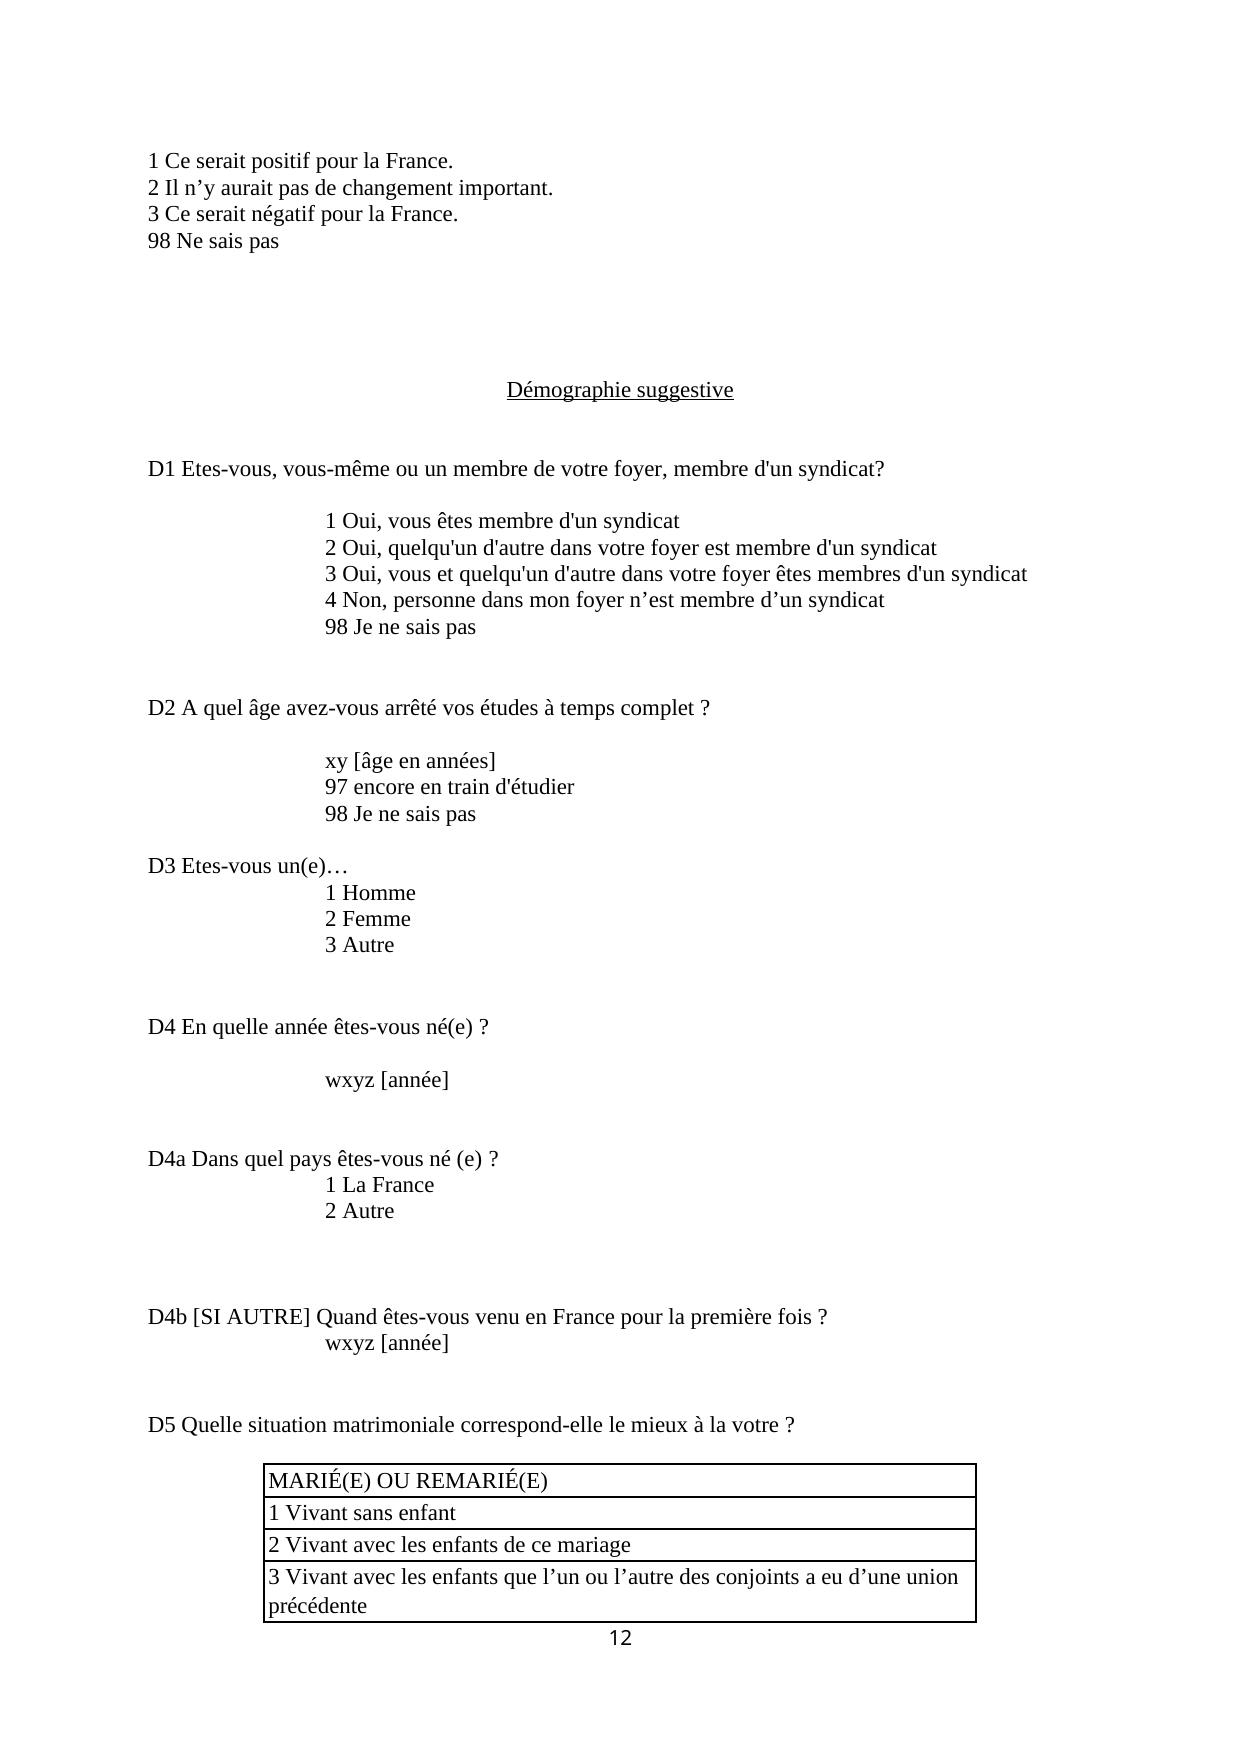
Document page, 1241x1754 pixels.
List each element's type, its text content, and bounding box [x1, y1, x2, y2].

text 4 Non, personne dans mon foyer n’est membre d’un syndicat [148, 586, 1093, 613]
text 1 Oui, vous êtes membre d'un syndicat [148, 507, 1093, 534]
table_header MARIÉ(E) OU REMARIÉ(E) [265, 1465, 975, 1496]
text 3 Autre [148, 931, 1093, 958]
text wxyz [année] [148, 1066, 1093, 1092]
text wxyz [année] [148, 1329, 1093, 1356]
text D1 Etes-vous, vous-même ou un membre de votre foyer, membre d'un syndicat? [148, 455, 1093, 481]
text 3 Ce serait négatif pour la France. [148, 200, 1093, 227]
text D3 Etes‐vous un(e)… [148, 852, 1093, 879]
table_cell 2 Vivant avec les enfants de ce mariage [265, 1530, 975, 1560]
text 1 Ce serait positif pour la France. [148, 148, 1093, 174]
table_cell 3 Vivant avec les enfants que l’un ou l’autre des conjoints a eu d’une union précédente [265, 1562, 975, 1621]
text 98 Je ne sais pas [148, 800, 1093, 826]
text 2 Il n’y aurait pas de changement important. [148, 174, 1093, 200]
text xy [âge en années] [148, 747, 1093, 773]
text D2 A quel âge avez-vous arrêté vos études à temps complet ? [148, 694, 1093, 721]
text D4a Dans quel pays êtes-vous né (e) ? [148, 1145, 1093, 1171]
text 2 Femme [148, 905, 1093, 931]
text Démographie suggestive [148, 376, 1093, 402]
text D4b [SI AUTRE] Quand êtes-vous venu en France pour la première fois ? [148, 1303, 1093, 1329]
text 98 Je ne sais pas [148, 613, 1093, 639]
table_cell 1 Vivant sans enfant [265, 1498, 975, 1528]
text 1 Homme [148, 879, 1093, 905]
text 2 Oui, quelqu'un d'autre dans votre foyer est membre d'un syndicat [148, 534, 1093, 560]
text 3 Oui, vous et quelqu'un d'autre dans votre foyer êtes membres d'un syndicat [148, 560, 1093, 586]
text 1 La France [148, 1171, 1093, 1197]
text 2 Autre [325, 1197, 1093, 1250]
text 98 Ne sais pas [148, 227, 1093, 253]
text D4 En quelle année êtes‐vous né(e) ? [148, 1013, 1093, 1039]
text 97 encore en train d'étudier [148, 773, 1093, 800]
text D5 Quelle situation matrimoniale correspond-elle le mieux à la votre ? [148, 1411, 1093, 1437]
